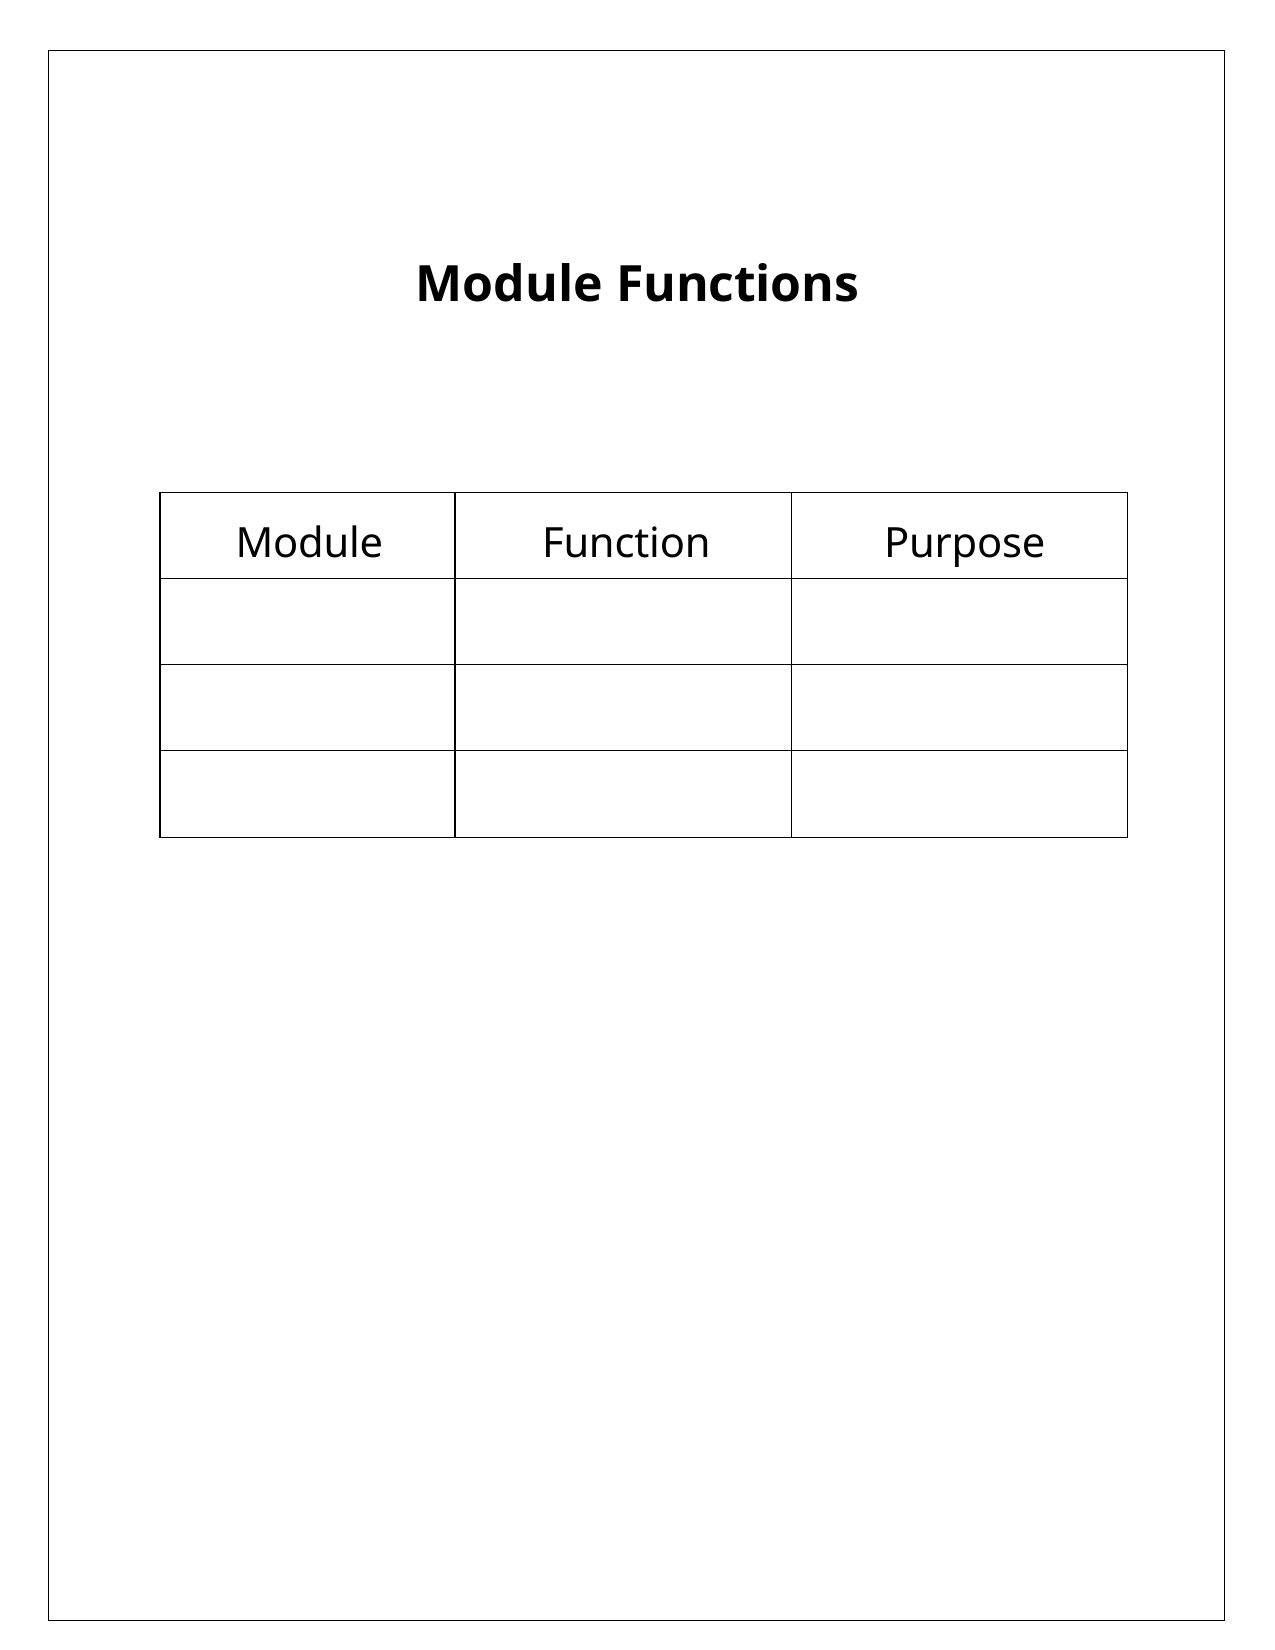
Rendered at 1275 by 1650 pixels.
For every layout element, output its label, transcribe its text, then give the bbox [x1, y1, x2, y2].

table_cell [792, 751, 1127, 837]
table_cell [456, 579, 791, 664]
table_header Module [161, 493, 454, 578]
table_cell [161, 665, 454, 750]
text Module Functions [65, 248, 1210, 316]
table_cell [161, 751, 454, 837]
table_cell [792, 579, 1127, 664]
table_header Purpose [792, 493, 1127, 578]
table_cell [161, 579, 454, 664]
table_cell [792, 665, 1127, 750]
table_cell [456, 751, 791, 837]
table_cell [456, 665, 791, 750]
table_header Function [456, 493, 791, 578]
